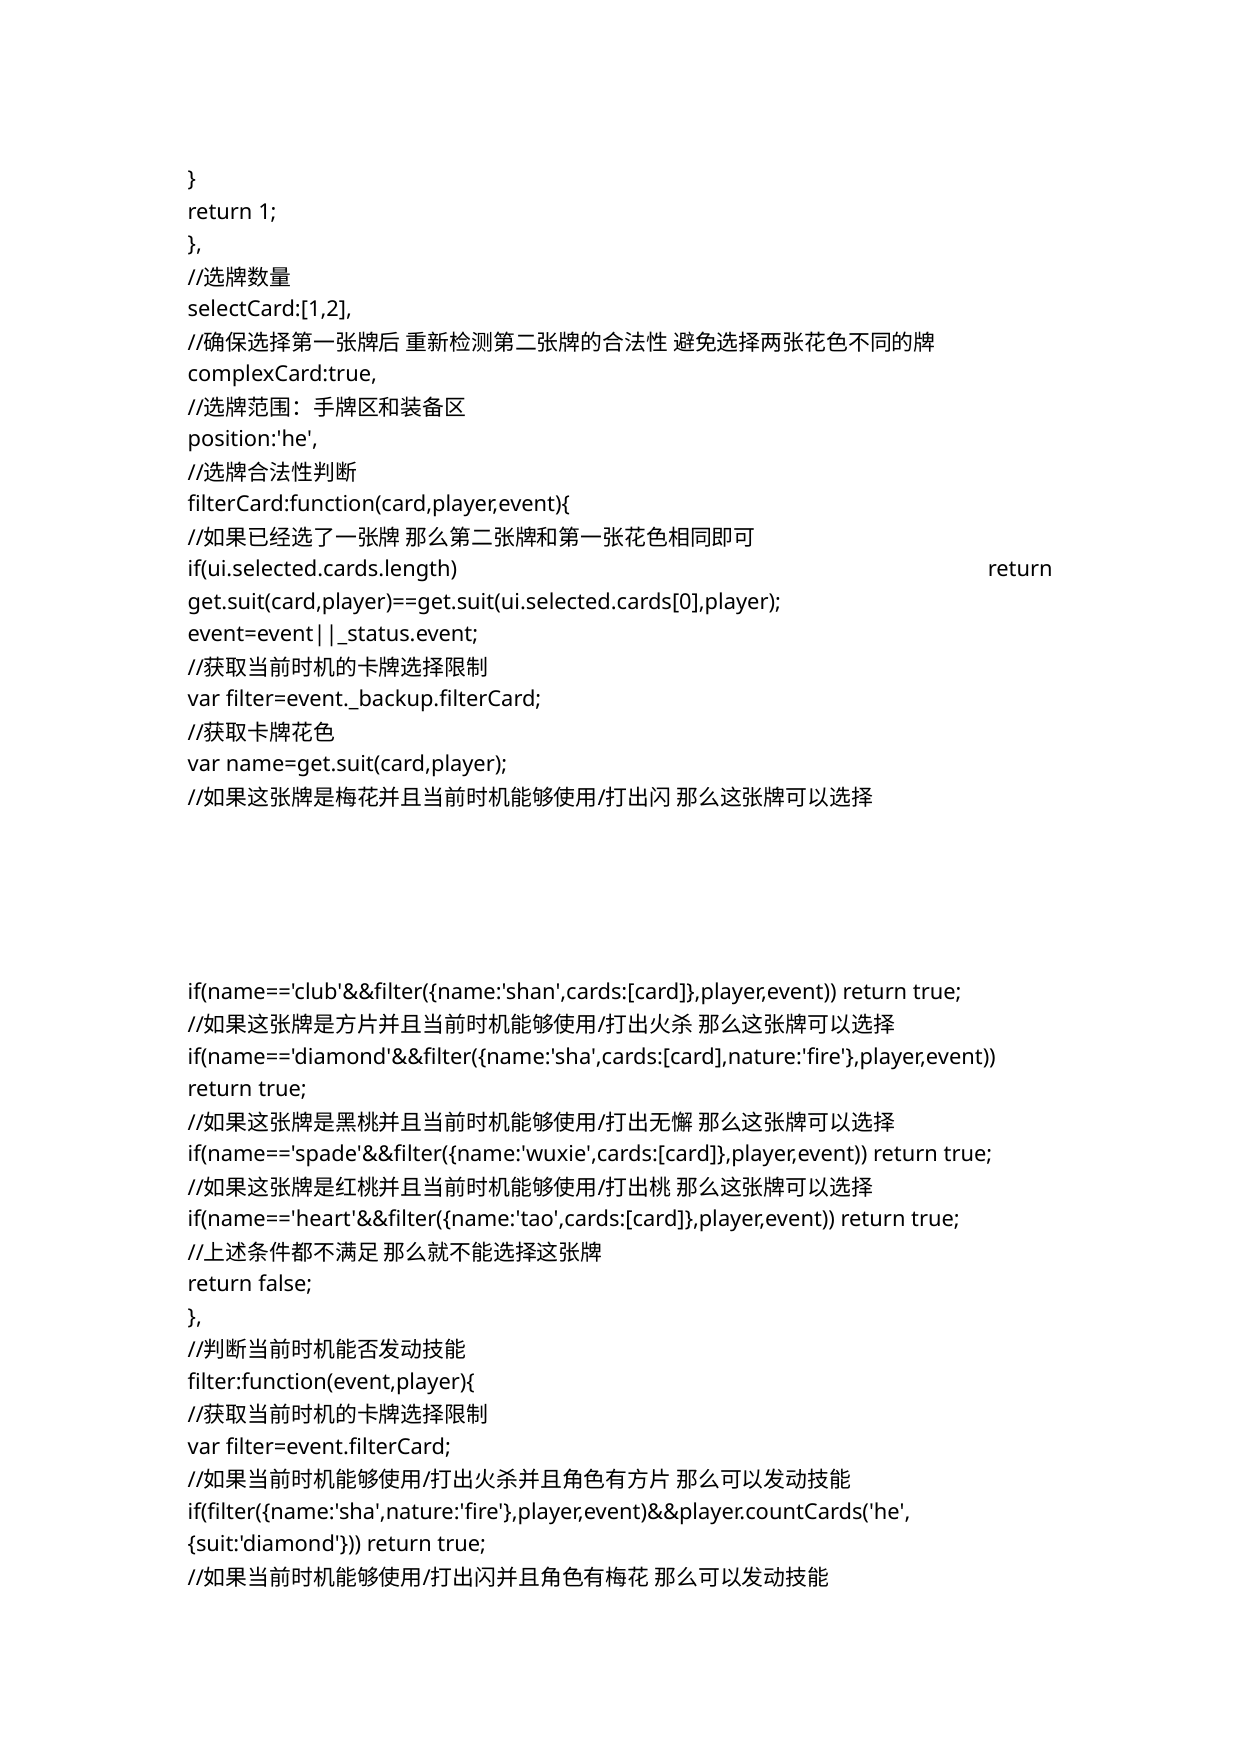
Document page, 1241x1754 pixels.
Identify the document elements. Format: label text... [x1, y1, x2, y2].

text //上述条件都不满足 那么就不能选择这张牌 [187, 1234, 1053, 1267]
text if(name=='heart'&&filter({name:'tao',cards:[card]},player,event)) return true; [187, 1202, 1053, 1234]
text }, [187, 227, 1053, 259]
text return false; [187, 1267, 1053, 1299]
text //获取当前时机的卡牌选择限制 [187, 649, 1053, 682]
text //如果这张牌是方片并且当前时机能够使用/打出火杀 那么这张牌可以选择 [187, 1007, 1053, 1039]
text //获取当前时机的卡牌选择限制 [187, 1397, 1053, 1429]
text var filter=event.filterCard; [187, 1429, 1053, 1462]
text //判断当前时机能否发动技能 [187, 1332, 1053, 1364]
text position:'he', [187, 422, 1053, 454]
text if(name=='spade'&&filter({name:'wuxie',cards:[card]},player,event)) return true; [187, 1137, 1053, 1169]
text //如果当前时机能够使用/打出火杀并且角色有方片 那么可以发动技能 [187, 1462, 1053, 1494]
text }, [187, 1299, 1053, 1332]
text return 1; [187, 194, 1053, 227]
text selectCard:[1,2], [187, 292, 1053, 324]
text filterCard:function(card,player,event){ [187, 487, 1053, 519]
text //选牌合法性判断 [187, 454, 1053, 487]
text if(name=='club'&&filter({name:'shan',cards:[card]},player,event)) return true; [187, 974, 1053, 1007]
text var name=get.suit(card,player); [187, 747, 1053, 779]
text } [187, 162, 1053, 194]
text //选牌范围：手牌区和装备区 [187, 389, 1053, 422]
text //如果这张牌是梅花并且当前时机能够使用/打出闪 那么这张牌可以选择 [187, 779, 1053, 812]
text //获取卡牌花色 [187, 714, 1053, 747]
text event=event||_status.event; [187, 617, 1053, 649]
text filter:function(event,player){ [187, 1364, 1053, 1397]
text //如果已经选了一张牌 那么第二张牌和第一张花色相同即可 [187, 519, 1053, 552]
text var filter=event._backup.filterCard; [187, 682, 1053, 714]
text //选牌数量 [187, 259, 1053, 292]
text if(name=='diamond'&&filter({name:'sha',cards:[card],nature:'fire'},player,event)) return true; [187, 1039, 1053, 1104]
text //确保选择第一张牌后 重新检测第二张牌的合法性 避免选择两张花色不同的牌 [187, 324, 1053, 357]
text //如果这张牌是黑桃并且当前时机能够使用/打出无懈 那么这张牌可以选择 [187, 1104, 1053, 1137]
text if(filter({name:'sha',nature:'fire'},player,event)&&player.countCards('he',{suit:'diamond'})) return true; [187, 1494, 1053, 1559]
text complexCard:true, [187, 357, 1053, 389]
text //如果当前时机能够使用/打出闪并且角色有梅花 那么可以发动技能 [187, 1559, 1053, 1592]
text //如果这张牌是红桃并且当前时机能够使用/打出桃 那么这张牌可以选择 [187, 1169, 1053, 1202]
text if(ui.selected.cards.length) return get.suit(card,player)==get.suit(ui.selected.cards[0],player); [187, 552, 1053, 617]
